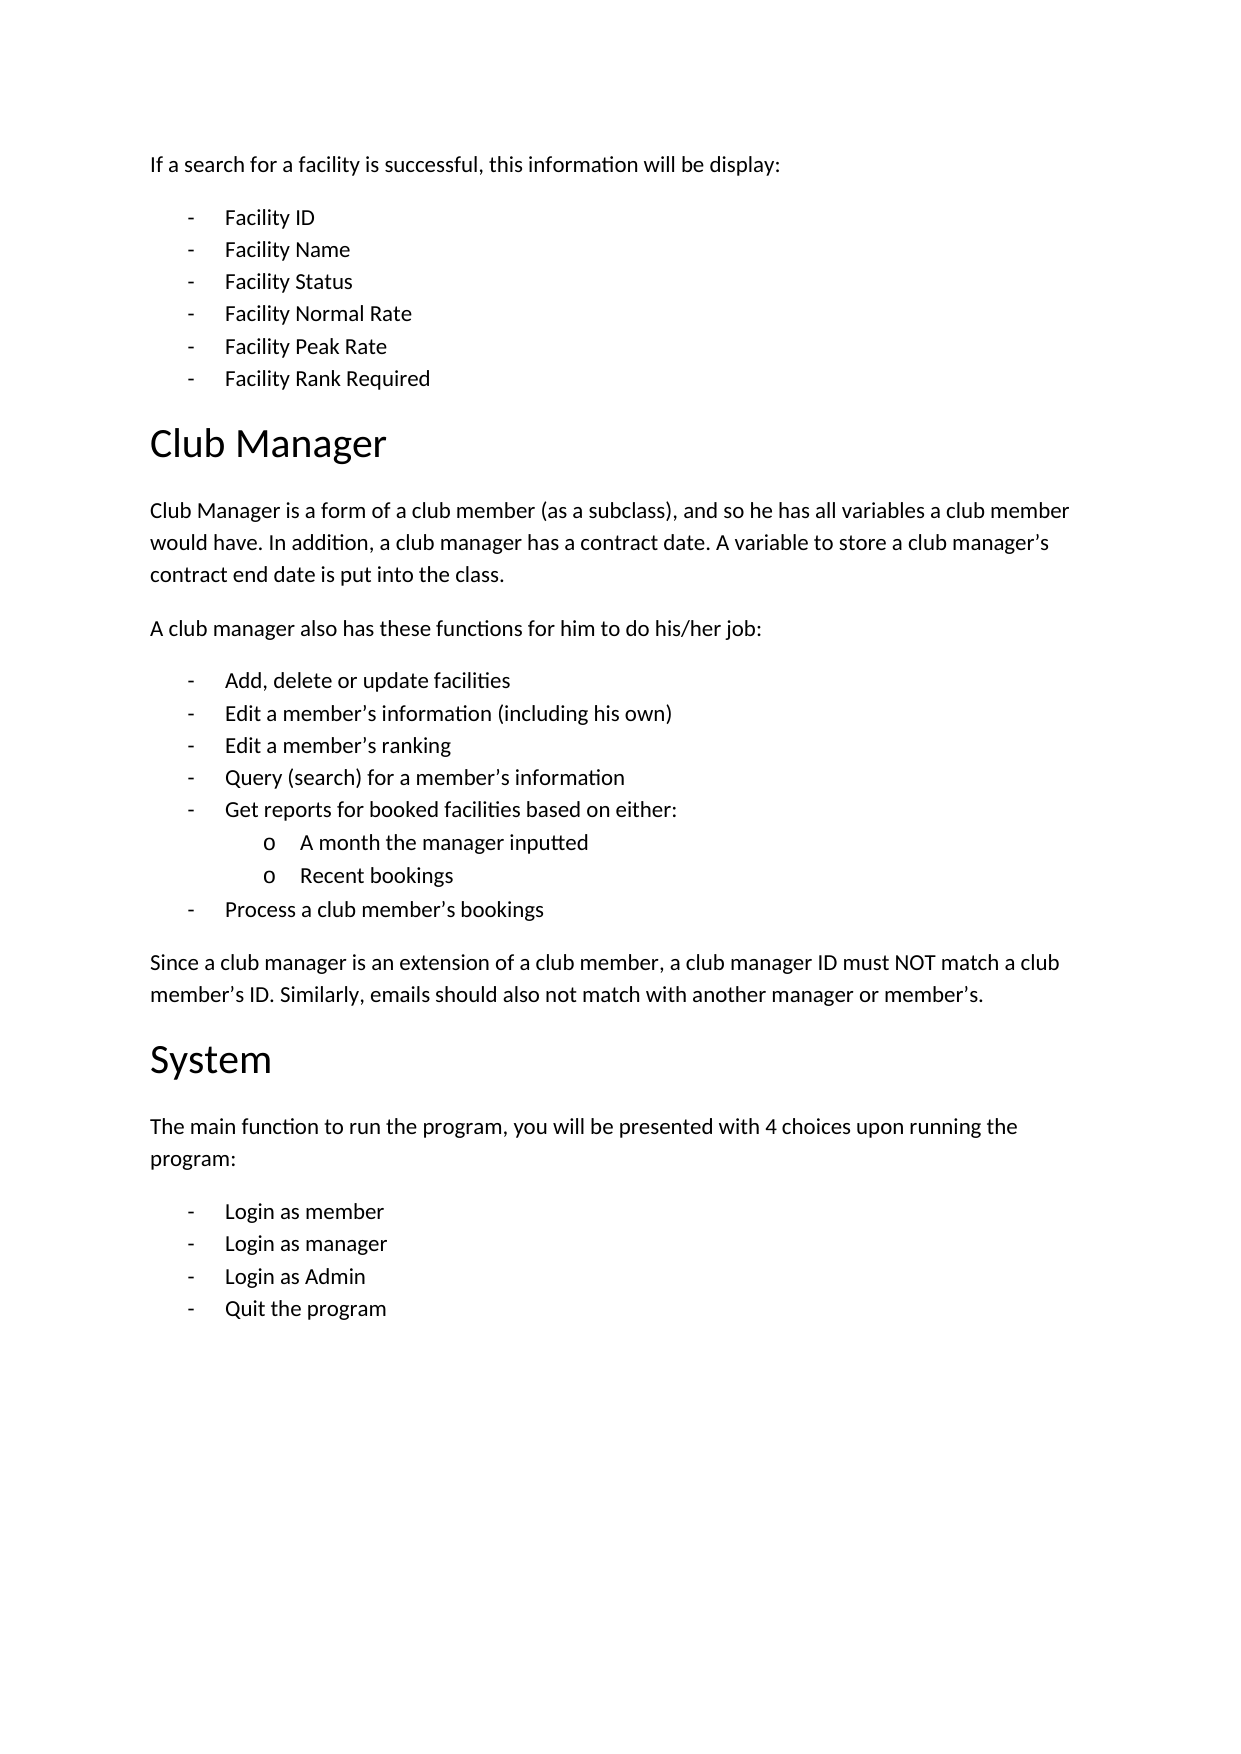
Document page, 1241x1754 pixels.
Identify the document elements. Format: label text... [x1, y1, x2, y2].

list Login as member [187, 1197, 1090, 1225]
list Login as Admin [187, 1262, 1090, 1290]
list Facility Normal Rate [187, 299, 1090, 328]
text Club Manager [150, 417, 1090, 468]
text System [150, 1033, 1090, 1084]
list Facility ID [187, 203, 1090, 231]
list Facility Rank Required [187, 364, 1090, 392]
list Facility Peak Rate [187, 332, 1090, 360]
text The main function to run the program, you will be presented with 4 choices upon running the program: [150, 1112, 1090, 1172]
text Club Manager is a form of a club member (as a subclass), and so he has all variables a club member would have. In addition, a club manager has a contract date. A variable to store a club manager’s contract end date is put into the class. [150, 496, 1090, 589]
text A club manager also has these functions for him to do his/her job: [150, 614, 1090, 642]
list Facility Name [187, 235, 1090, 263]
list A month the manager inputted [262, 828, 1090, 857]
list Quit the program [187, 1294, 1090, 1322]
list Process a club member’s bookings [187, 895, 1090, 923]
list Edit a member’s ranking [187, 731, 1090, 759]
list Query (search) for a member’s information [187, 763, 1090, 791]
list Login as manager [187, 1229, 1090, 1258]
list Recent bookings [262, 861, 1090, 890]
list Edit a member’s information (including his own) [187, 699, 1090, 727]
list Add, delete or update facilities [187, 667, 1090, 695]
text Since a club manager is an extension of a club member, a club manager ID must NOT match a club member’s ID. Similarly, emails should also not match with another manager or member’s. [150, 948, 1090, 1008]
list Get reports for booked facilities based on either: [187, 795, 1090, 823]
text If a search for a facility is successful, this information will be display: [150, 150, 1090, 178]
list Facility Status [187, 267, 1090, 295]
